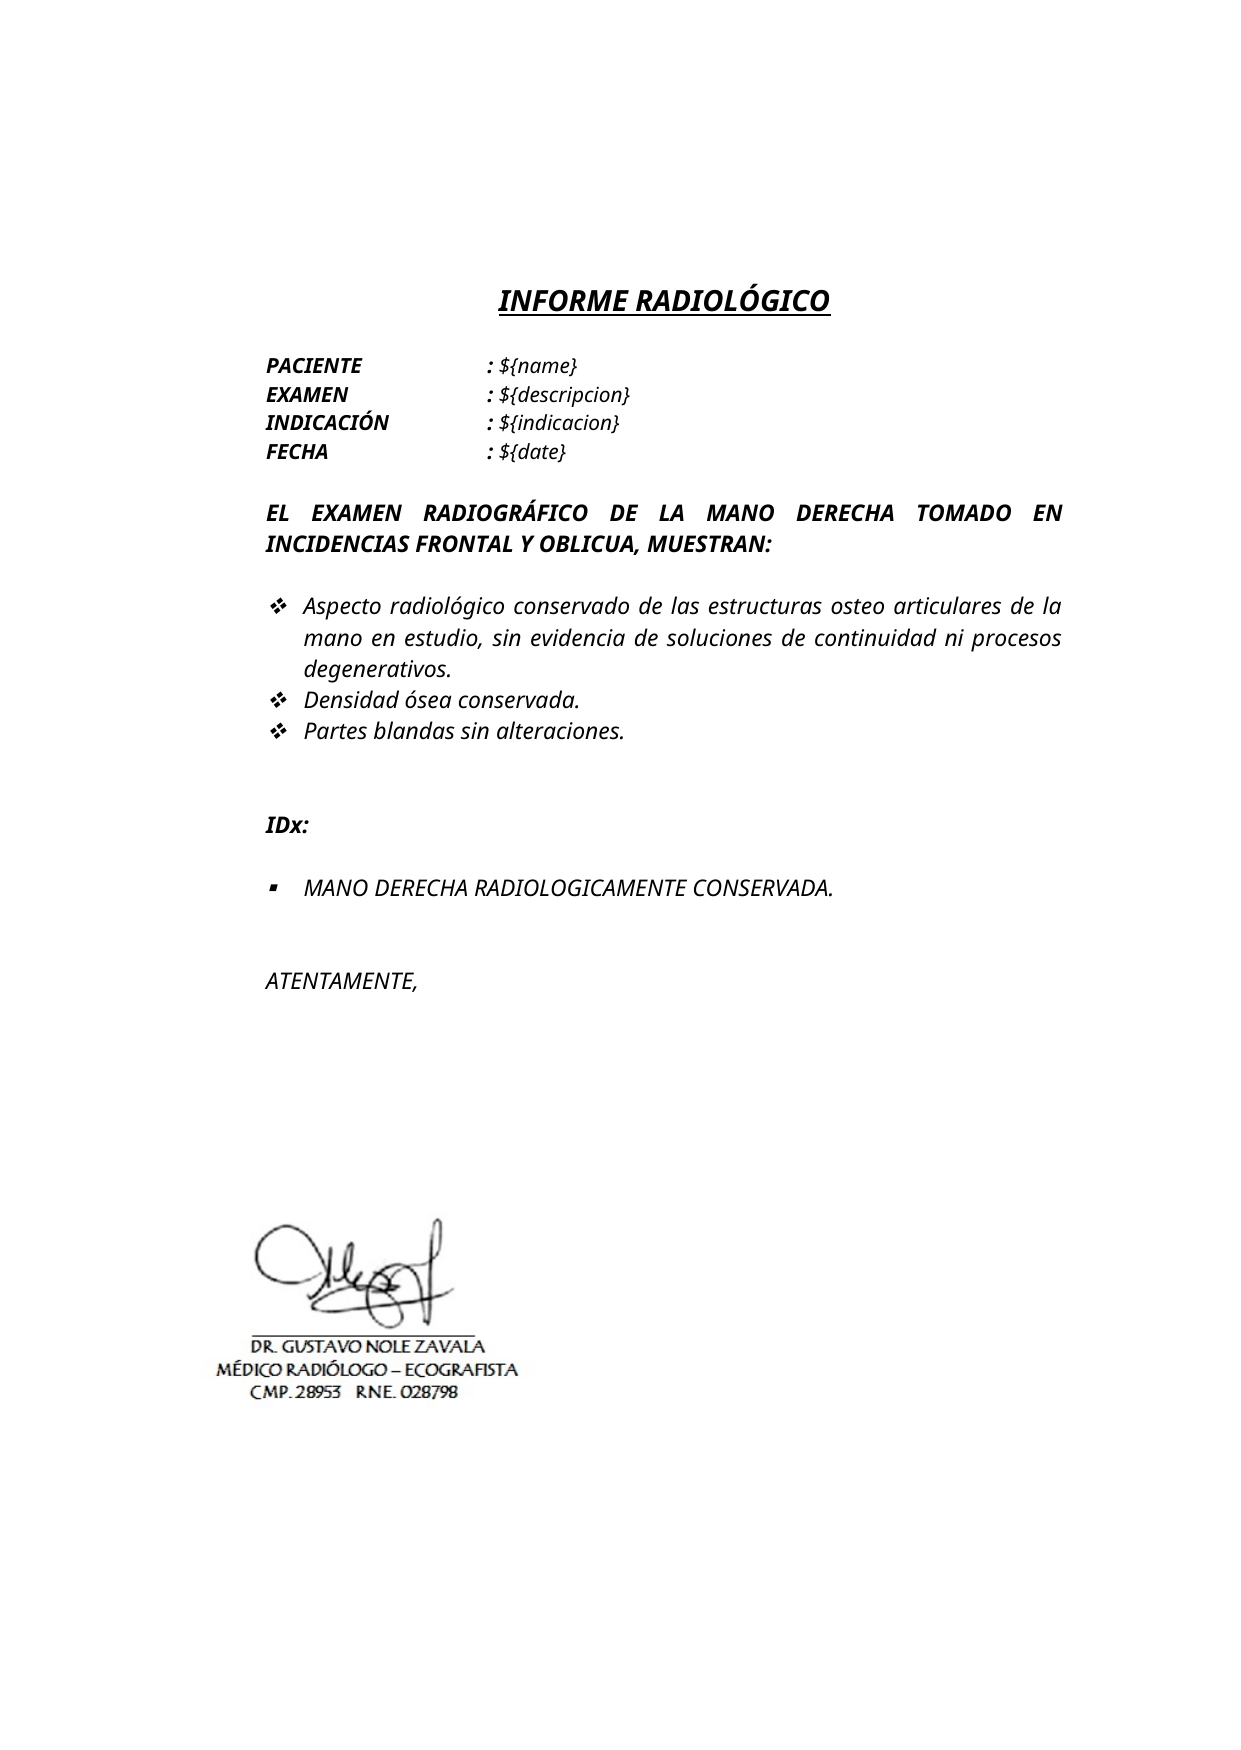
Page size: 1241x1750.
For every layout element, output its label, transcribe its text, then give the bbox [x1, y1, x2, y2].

text PACIENTE : ${name} [266, 352, 1063, 380]
list MANO DERECHA RADIOLOGICAMENTE CONSERVADA. [266, 872, 1063, 903]
text FECHA : ${date} [266, 437, 1063, 465]
list Partes blandas sin alteraciones. [266, 715, 1063, 747]
list Densidad ósea conservada. [266, 684, 1063, 715]
list Aspecto radiológico conservado de las estructuras osteo articulares de la mano en estudio, sin evidencia de soluciones de continuidad ni procesos degenerativos. [266, 590, 1063, 684]
text EXAMEN : ${descripcion} [266, 380, 1063, 408]
text INDICACIÓN : ${indicacion} [266, 408, 1063, 437]
title INFORME RADIOLÓGICO [266, 281, 1063, 320]
subtitle EL EXAMEN RADIOGRÁFICO DE DERECHA TOMADO EN INCIDENCIAS FRONTAL Y OBLICUA, MUESTRAN: [266, 497, 1063, 559]
picture [163, 1202, 552, 1452]
text ATENTAMENTE, [266, 965, 1063, 997]
text IDx: [266, 809, 1063, 840]
